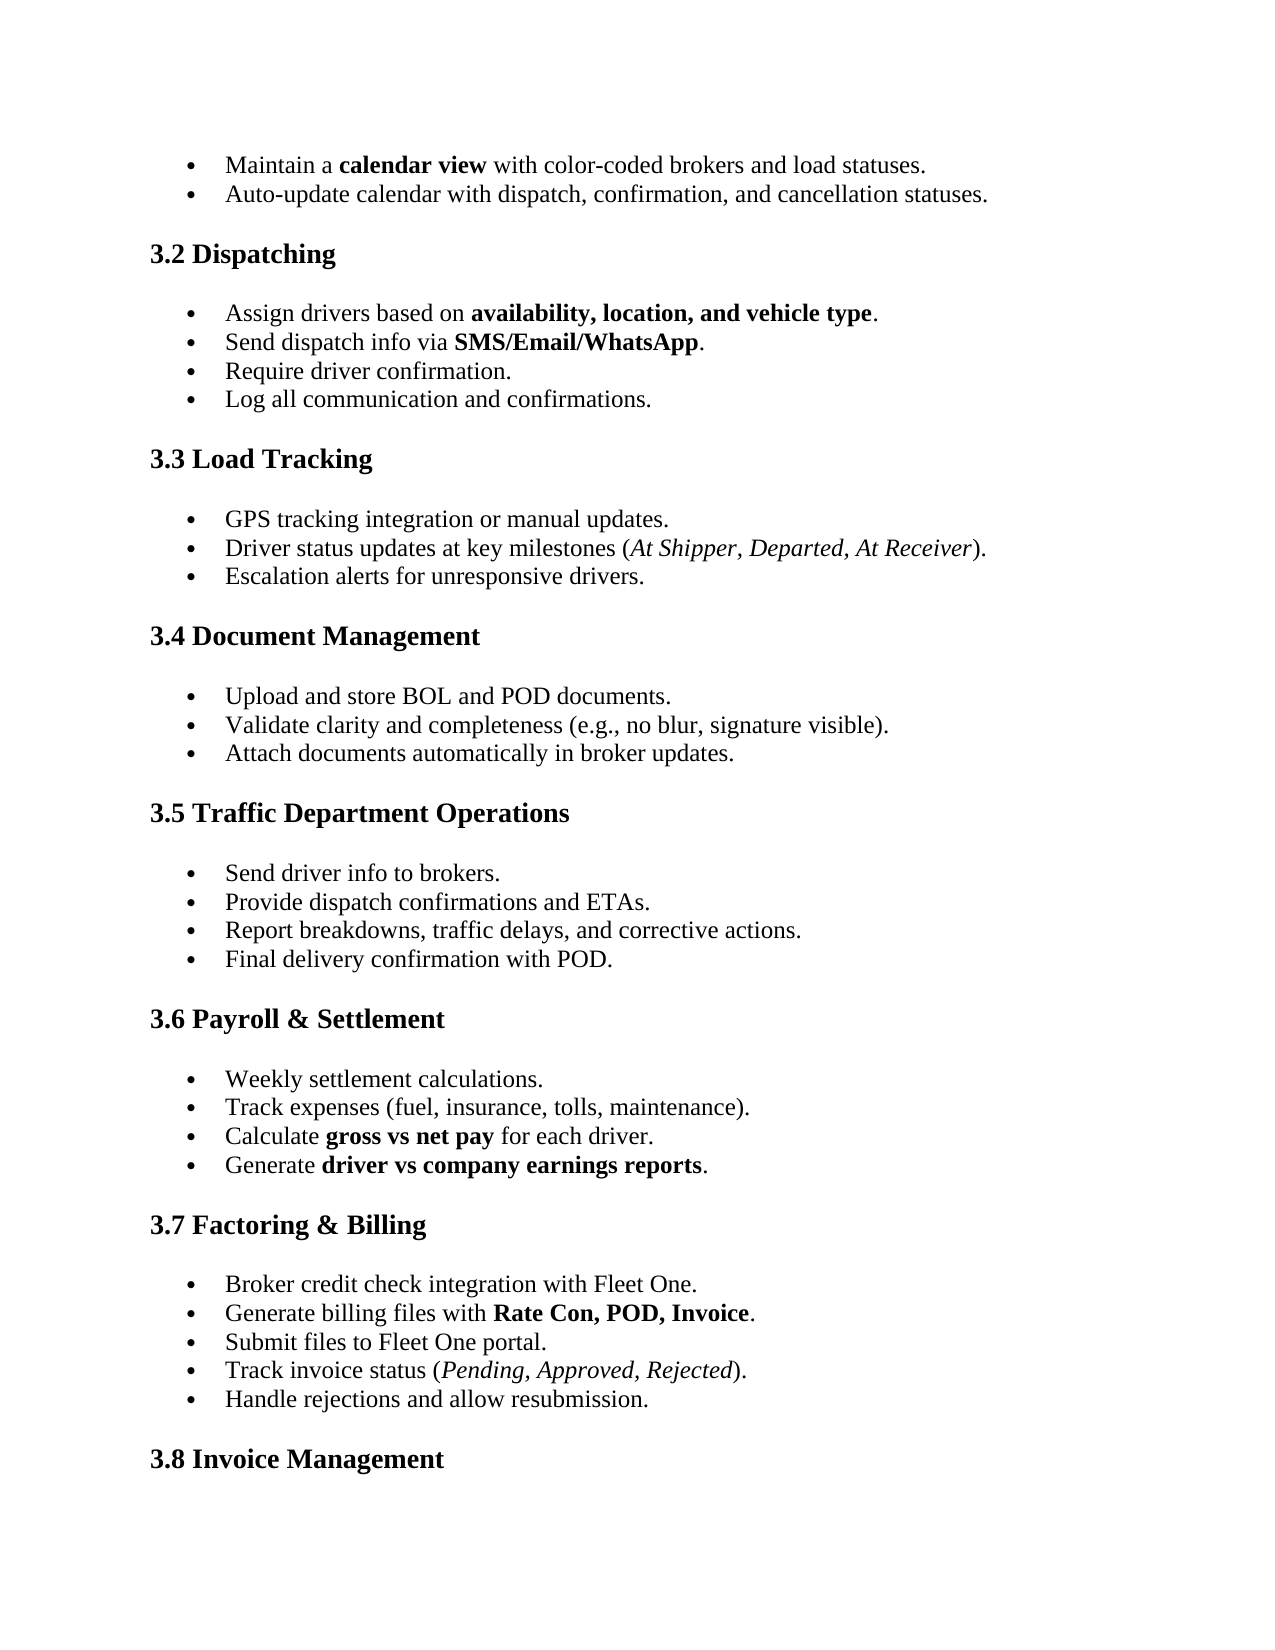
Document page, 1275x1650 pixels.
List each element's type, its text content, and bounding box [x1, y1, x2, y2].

text 3.7 Factoring & Billing [150, 1208, 1125, 1240]
text 3.4 Document Management [150, 619, 1125, 652]
list Final delivery confirmation with POD. [187, 944, 1125, 973]
list GPS tracking integration or manual updates. [187, 504, 1125, 533]
list Handle rejections and allow resubmission. [187, 1384, 1125, 1413]
list Driver status updates at key milestones (At Shipper, Departed, At Receiver). [187, 533, 1125, 561]
list Validate clarity and completeness (e.g., no blur, signature visible). [187, 710, 1125, 738]
text 3.8 Invoice Management [150, 1442, 1125, 1475]
list Generate billing files with Rate Con, POD, Invoice. [187, 1298, 1125, 1327]
list Calculate gross vs net pay for each driver. [187, 1121, 1125, 1150]
list Log all communication and confirmations. [187, 384, 1125, 413]
list Submit files to Fleet One portal. [187, 1327, 1125, 1356]
list Attach documents automatically in broker updates. [187, 738, 1125, 767]
list Send dispatch info via SMS/Email/WhatsApp. [187, 327, 1125, 356]
text 3.3 Load Tracking [150, 442, 1125, 475]
list Weekly settlement calculations. [187, 1064, 1125, 1092]
list Maintain a calendar view with color-coded brokers and load statuses. [187, 150, 1125, 179]
text 3.6 Payroll & Settlement [150, 1002, 1125, 1034]
list Provide dispatch confirmations and ETAs. [187, 887, 1125, 915]
list Send driver info to brokers. [187, 858, 1125, 887]
list Track invoice status (Pending, Approved, Rejected). [187, 1356, 1125, 1384]
text 3.2 Dispatching [150, 237, 1125, 269]
list Escalation alerts for unresponsive drivers. [187, 561, 1125, 590]
list Upload and store BOL and POD documents. [187, 681, 1125, 710]
list Assign drivers based on availability, location, and vehicle type. [187, 298, 1125, 327]
list Generate driver vs company earnings reports. [187, 1150, 1125, 1179]
text 3.5 Traffic Department Operations [150, 796, 1125, 829]
list Auto-update calendar with dispatch, confirmation, and cancellation statuses. [187, 179, 1125, 207]
list Report breakdowns, traffic delays, and corrective actions. [187, 915, 1125, 944]
list Track expenses (fuel, insurance, tolls, maintenance). [187, 1092, 1125, 1121]
list Require driver confirmation. [187, 356, 1125, 384]
list Broker credit check integration with Fleet One. [187, 1269, 1125, 1298]
